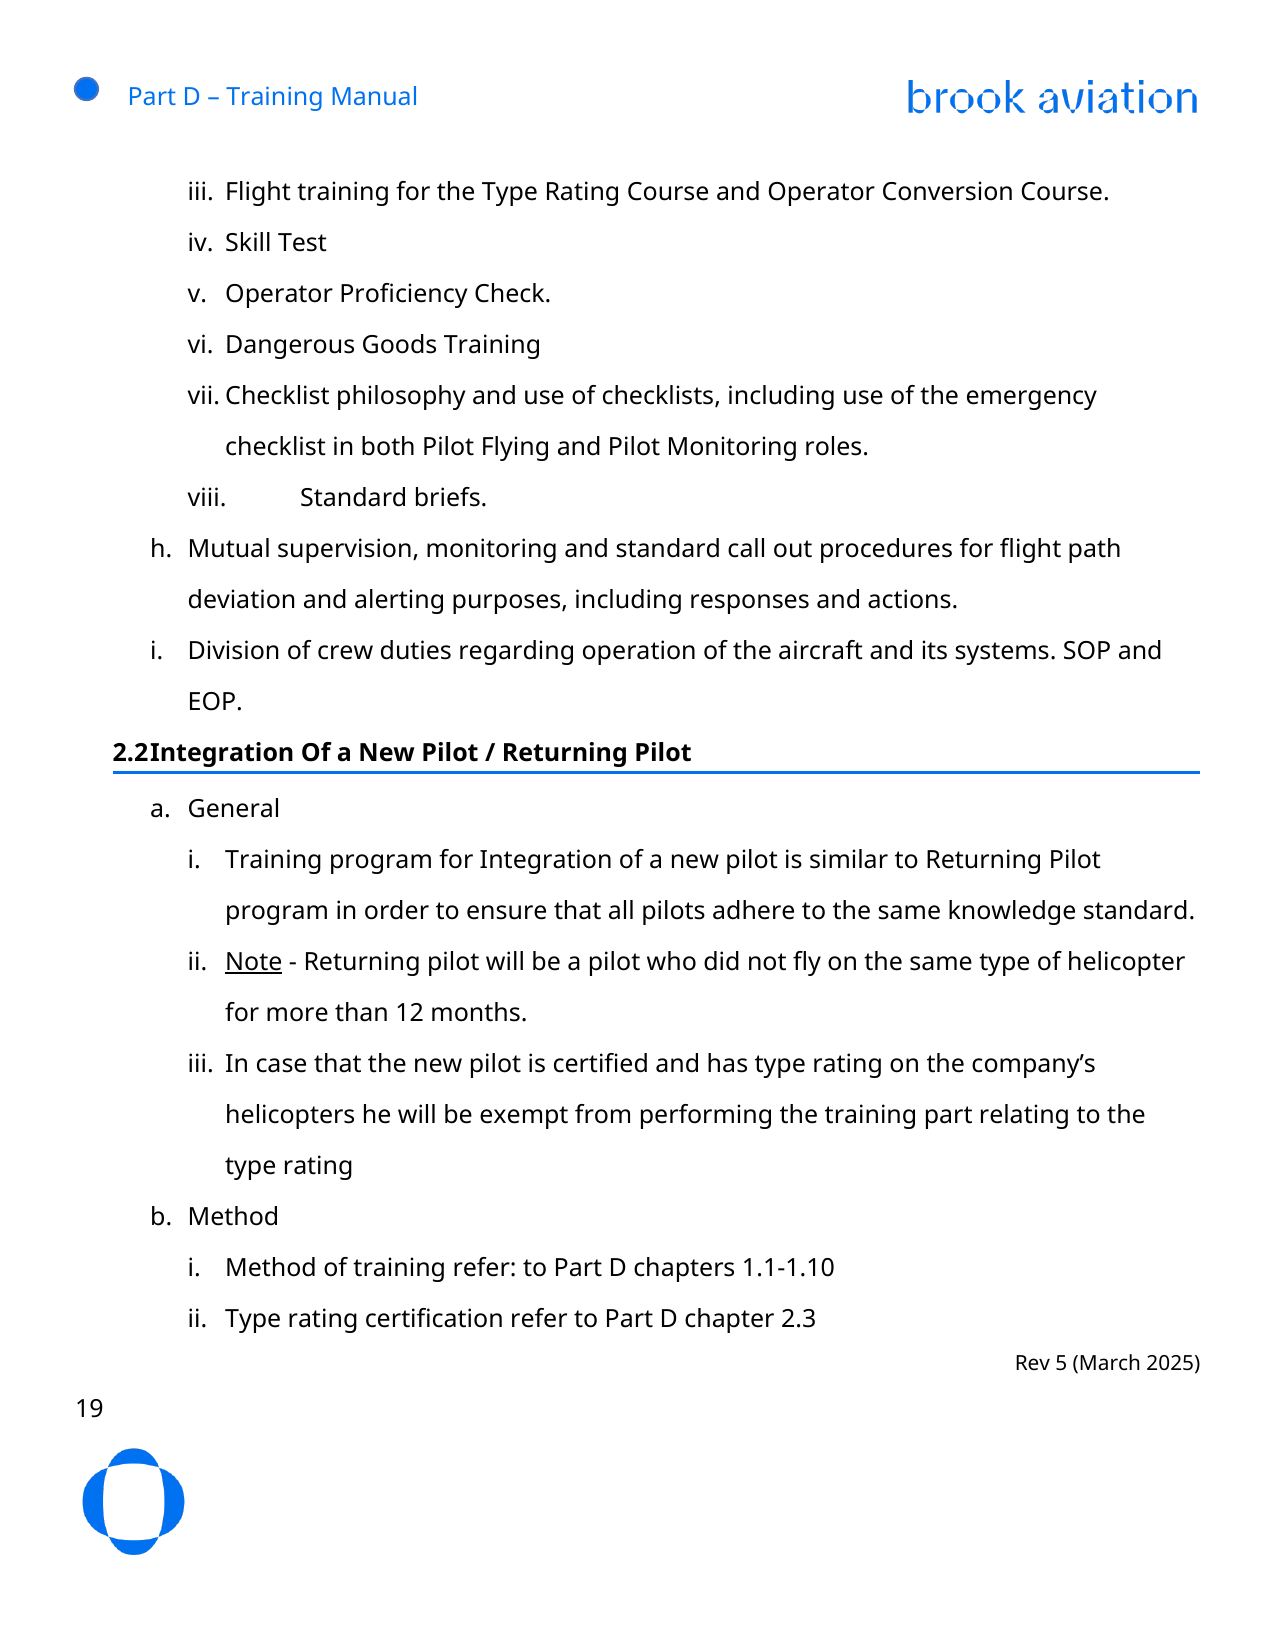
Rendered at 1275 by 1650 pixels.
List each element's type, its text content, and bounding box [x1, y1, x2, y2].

list Method [150, 1199, 1200, 1233]
list Method of training refer: to Part D chapters 1.1-1.10 [187, 1250, 1200, 1284]
list Note - Returning pilot will be a pilot who did not fly on the same type of helicopter for more than 12 months. [187, 944, 1200, 1029]
list Dangerous Goods Training [187, 326, 1200, 360]
list In case that the new pilot is certified and has type rating on the company’s helicopters he will be exempt from performing the training part relating to the type rating [187, 1046, 1200, 1182]
list Training program for Integration of a new pilot is similar to Returning Pilot program in order to ensure that all pilots adhere to the same knowledge standard. [187, 842, 1200, 927]
list Flight training for the Type Rating Course and Operator Conversion Course. [187, 173, 1200, 207]
list Checklist philosophy and use of checklists, including use of the emergency checklist in both Pilot Flying and Pilot Monitoring roles. [187, 377, 1200, 462]
list Skill Test [187, 224, 1200, 258]
list Division of crew duties regarding operation of the aircraft and its systems. SOP and EOP. [150, 632, 1200, 718]
list Standard briefs. [187, 479, 1200, 513]
list Type rating certification refer to Part D chapter 2.3 [187, 1301, 1200, 1335]
picture [75, 1441, 191, 1562]
list Operator Proficiency Check. [187, 275, 1200, 309]
list General [150, 791, 1200, 824]
picture [904, 76, 1200, 118]
subtitle Integration Of a New Pilot / Returning Pilot [112, 734, 1200, 774]
list Mutual supervision, monitoring and standard call out procedures for flight path deviation and alerting purposes, including responses and actions. [150, 530, 1200, 616]
